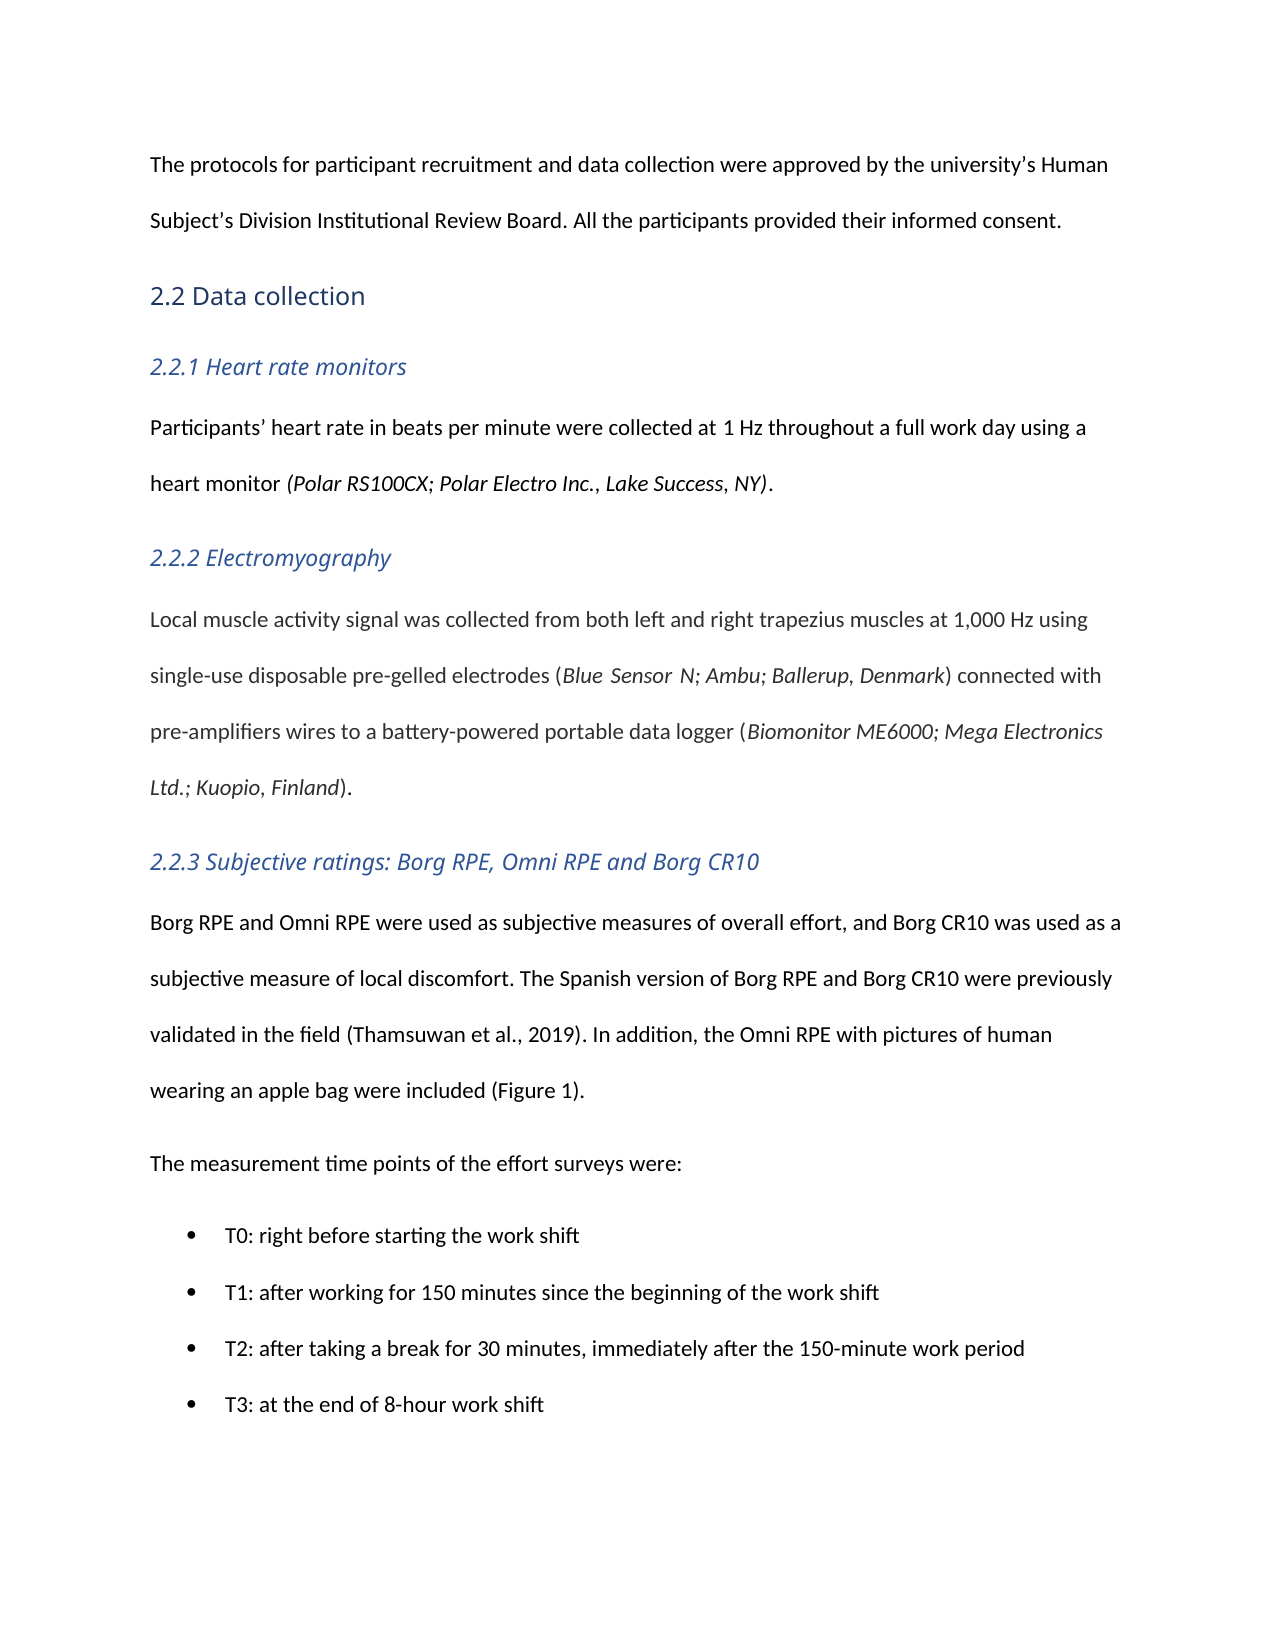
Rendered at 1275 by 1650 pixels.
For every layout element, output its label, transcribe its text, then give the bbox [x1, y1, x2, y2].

list T2: after taking a break for 30 minutes, immediately after the 150-minute work period [187, 1334, 1125, 1362]
text Local muscle activity signal was collected from both left and right trapezius muscles at 1,000 Hz using single-use disposable pre-gelled electrodes (Blue Sensor N; Ambu; Ballerup, Denmark) connected with pre-amplifiers wires to a battery-powered portable data logger (Biomonitor ME6000; Mega Electronics Ltd.; Kuopio, Finland). [150, 605, 1125, 801]
subtitle 2.2 Data collection [150, 279, 1125, 313]
list T3: at the end of 8-hour work shift [187, 1390, 1125, 1418]
text Participants’ heart rate in beats per minute were collected at 1 Hz throughout a full work day using a heart monitor (Polar RS100CX; Polar Electro Inc., Lake Success, NY). [150, 413, 1125, 498]
subtitle 2.2.3 Subjective ratings: Borg RPE, Omni RPE and Borg CR10 [150, 846, 1125, 877]
subtitle 2.2.2 Electromyography [150, 542, 1125, 573]
list T1: after working for 150 minutes since the beginning of the work shift [187, 1278, 1125, 1306]
list T0: right before starting the work shift [187, 1222, 1125, 1250]
text The protocols for participant recruitment and data collection were approved by the university’s Human Subject’s Division Institutional Review Board. All the participants provided their informed consent. [150, 150, 1125, 234]
text The measurement time points of the effort surveys were: [150, 1149, 1125, 1177]
subtitle 2.2.1 Heart rate monitors [150, 351, 1125, 382]
text Borg RPE and Omni RPE were used as subjective measures of overall effort, and Borg CR10 was used as a subjective measure of local discomfort. The Spanish version of Borg RPE and Borg CR10 were previously validated in the field (Thamsuwan et al., 2019). In addition, the Omni RPE with pictures of human wearing an apple bag were included (Figure 1). [150, 908, 1125, 1104]
